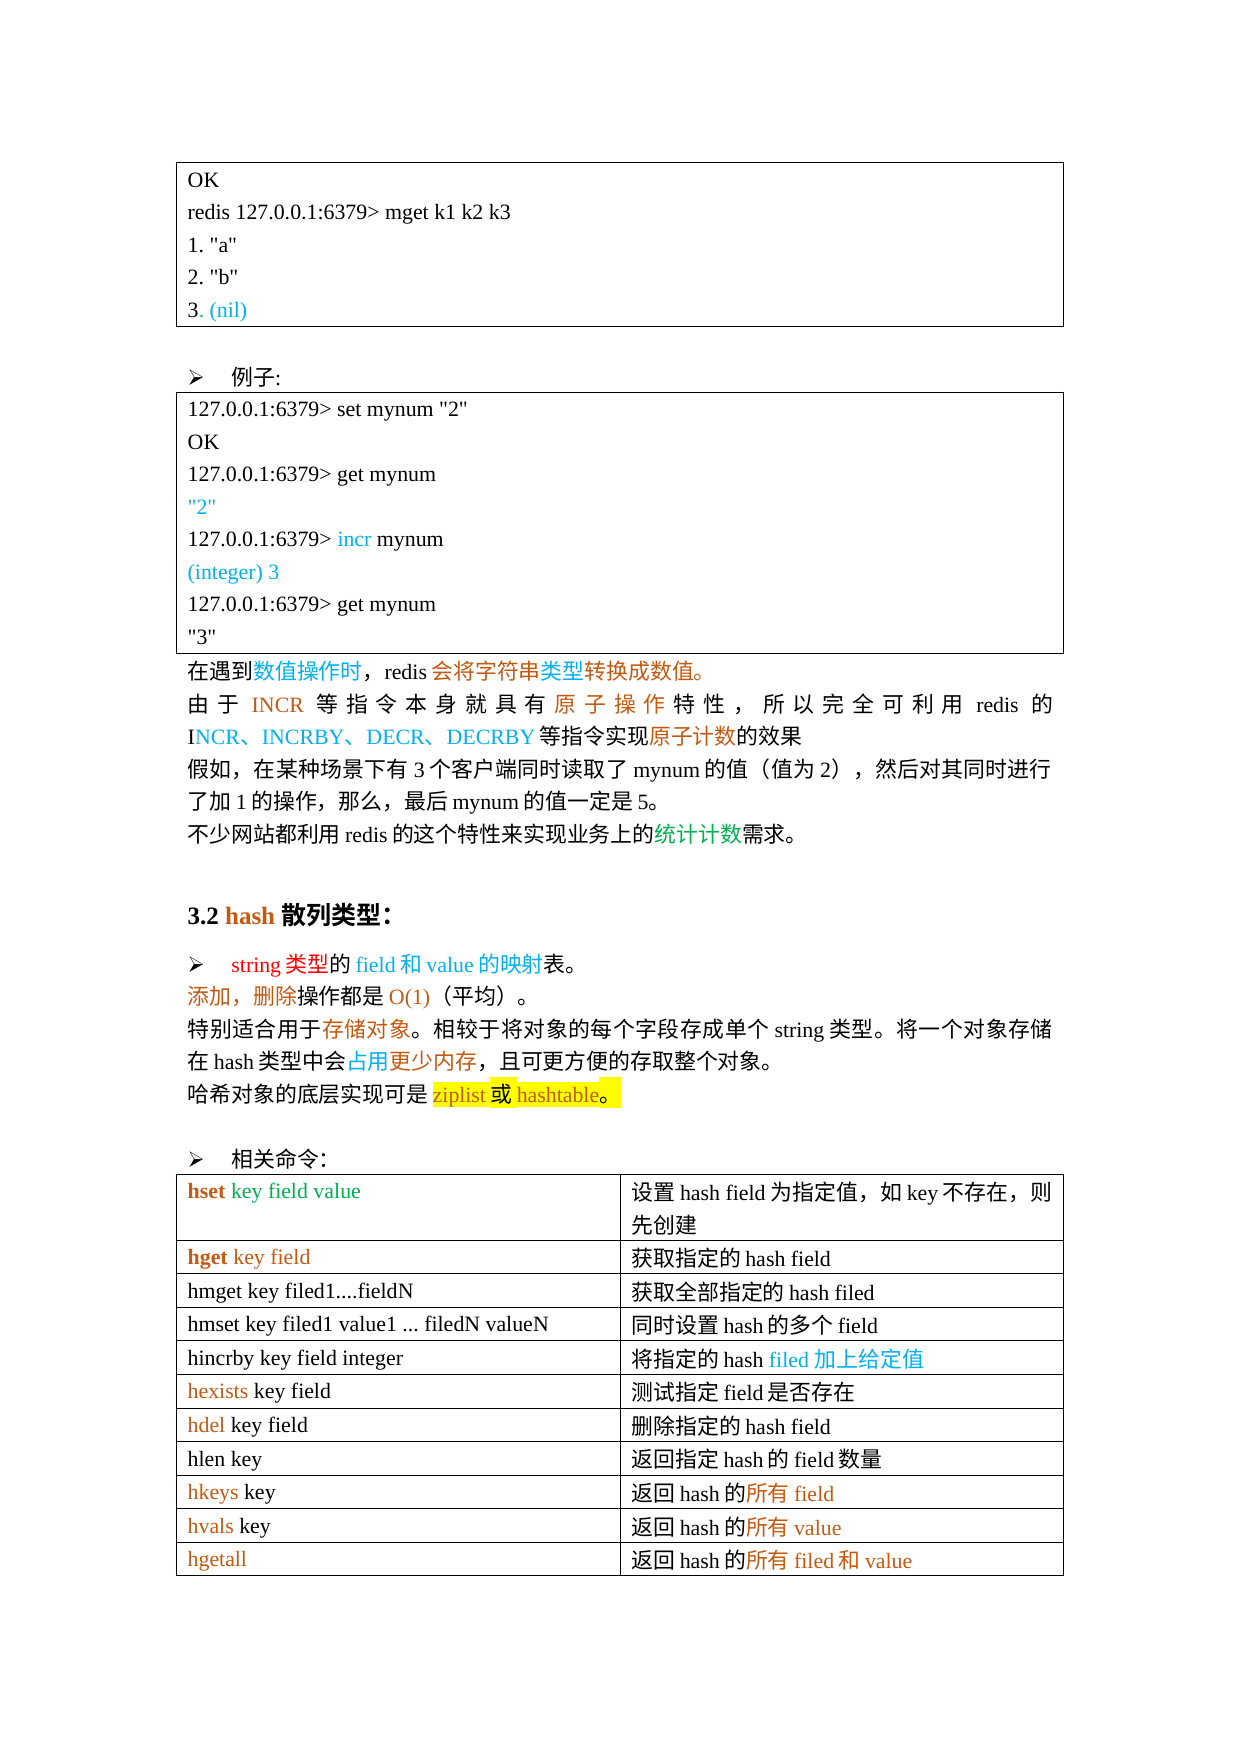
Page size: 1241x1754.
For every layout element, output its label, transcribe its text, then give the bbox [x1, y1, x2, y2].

table_cell 返回指定hash的field数量 [621, 1442, 1063, 1474]
table_cell hmget key filed1....fieldN [177, 1274, 620, 1307]
table_cell hgetall [177, 1543, 620, 1575]
table_cell 删除指定的hash field [621, 1409, 1063, 1441]
table_cell 返回hash的所有field [621, 1476, 1063, 1508]
table_cell hexists key field [177, 1375, 620, 1407]
text 3.2 hash 散列类型： [187, 881, 1053, 946]
text 特别适合用于存储对象。相较于将对象的每个字段存成单个string类型。将一个对象存储在hash类型中会占用更少内存，且可更方便的存取整个对象。 [187, 1011, 1053, 1076]
table_header 127.0.0.1:6379> set mynum "2" OK 127.0.0.1:6379> get mynum "2" 127.0.0.1:6379> incr mynum (integer) 3 127.0.0.1:6379> get mynum "3" [177, 393, 1063, 653]
text 假如，在某种场景下有3个客户端同时读取了mynum的值（值为2），然后对其同时进行了加1的操作，那么，最后mynum的值一定是5。 [187, 751, 1053, 816]
table_cell 将指定的hash filed 加上给定值 [621, 1341, 1063, 1374]
table_header 设置hash field为指定值，如key不存在，则先创建 [621, 1175, 1063, 1240]
table_cell hvals key [177, 1509, 620, 1542]
list 相关命令： [187, 1141, 1053, 1174]
table_cell 返回hash的所有value [621, 1509, 1063, 1542]
text 在遇到数值操作时，redis会将字符串类型转换成数值。 [187, 654, 1053, 686]
list 例子: [187, 359, 1053, 392]
table_cell 返回hash的所有filed和value [621, 1543, 1063, 1575]
table_cell hkeys key [177, 1476, 620, 1508]
table_cell 同时设置hash的多个field [621, 1308, 1063, 1340]
table_header hset key field value [177, 1175, 620, 1240]
table_cell hlen key [177, 1442, 620, 1474]
text 不少网站都利用redis的这个特性来实现业务上的统计计数需求。 [187, 816, 1053, 849]
list string类型的field和value的映射表。 [187, 946, 1053, 979]
text 添加，删除操作都是O(1)（平均）。 [187, 979, 1053, 1011]
table_cell hdel key field [177, 1409, 620, 1441]
table_cell 测试指定field是否存在 [621, 1375, 1063, 1407]
text 哈希对象的底层实现可是ziplist或hashtable。 [187, 1076, 1053, 1109]
table_cell hget key field [177, 1241, 620, 1273]
table_cell 获取全部指定的hash filed [621, 1274, 1063, 1307]
table_cell hincrby key field integer [177, 1341, 620, 1374]
table_cell 获取指定的hash field [621, 1241, 1063, 1273]
text 由于INCR等指令本身就具有原子操作特性，所以完全可利用redis的INCR、INCRBY、DECR、DECRBY等指令实现原子计数的效果 [187, 686, 1053, 751]
table_cell hmset key filed1 value1 ... filedN valueN [177, 1308, 620, 1340]
